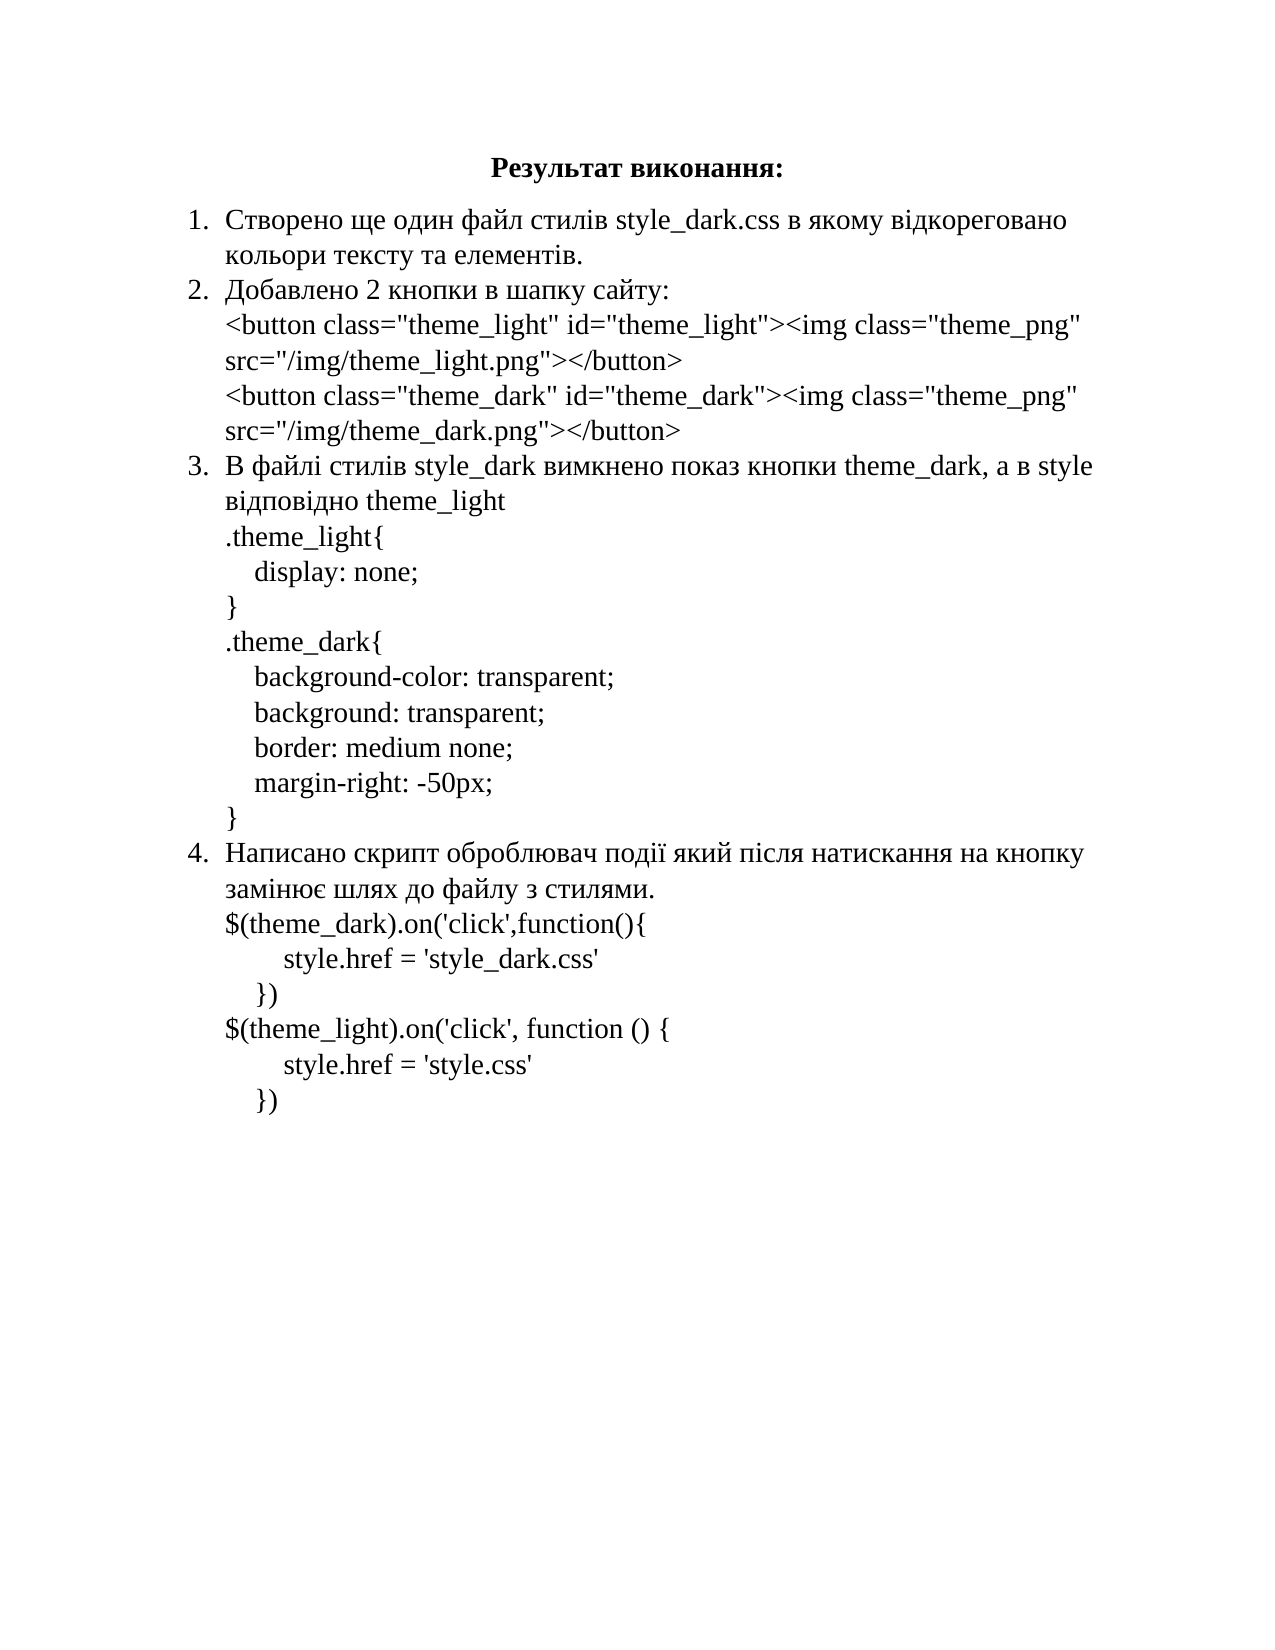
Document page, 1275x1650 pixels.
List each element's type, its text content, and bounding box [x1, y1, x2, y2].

list background-color: transparent; [225, 659, 1125, 693]
list Написано скрипт оброблювач події який після натискання на кнопку замінює шлях до файлу з стилями. [187, 836, 1125, 904]
list margin-right: -50px; [225, 765, 1125, 799]
list display: none; [225, 554, 1125, 587]
list background: transparent; [225, 695, 1125, 728]
list }) [225, 976, 1125, 1010]
list Створено ще один файл стилів style_dark.css в якому відкореговано кольори тексту та елементів. [187, 202, 1125, 271]
list В файлі стилів style_dark вимкнено показ кнопки theme_dark, а в style відповідно theme_light [187, 448, 1125, 517]
list <button class="theme_light" id="theme_light"><img class="theme_png" src="/img/theme_light.png"></button> [225, 307, 1125, 376]
list } [225, 589, 1125, 623]
list $(theme_light).on('click', function () { [225, 1012, 1125, 1045]
list .theme_light{ [225, 519, 1125, 552]
list } [225, 800, 1125, 834]
text Результат виконання: [150, 150, 1125, 183]
list border: medium none; [225, 730, 1125, 763]
list .theme_dark{ [225, 624, 1125, 658]
list Добавлено 2 кнопки в шапку сайту: [187, 272, 1125, 306]
list }) [225, 1082, 1125, 1116]
list style.href = 'style.css' [225, 1047, 1125, 1080]
list <button class="theme_dark" id="theme_dark"><img class="theme_png" src="/img/theme_dark.png"></button> [225, 378, 1125, 447]
list style.href = 'style_dark.css' [225, 941, 1125, 975]
list $(theme_dark).on('click',function(){ [225, 906, 1125, 939]
